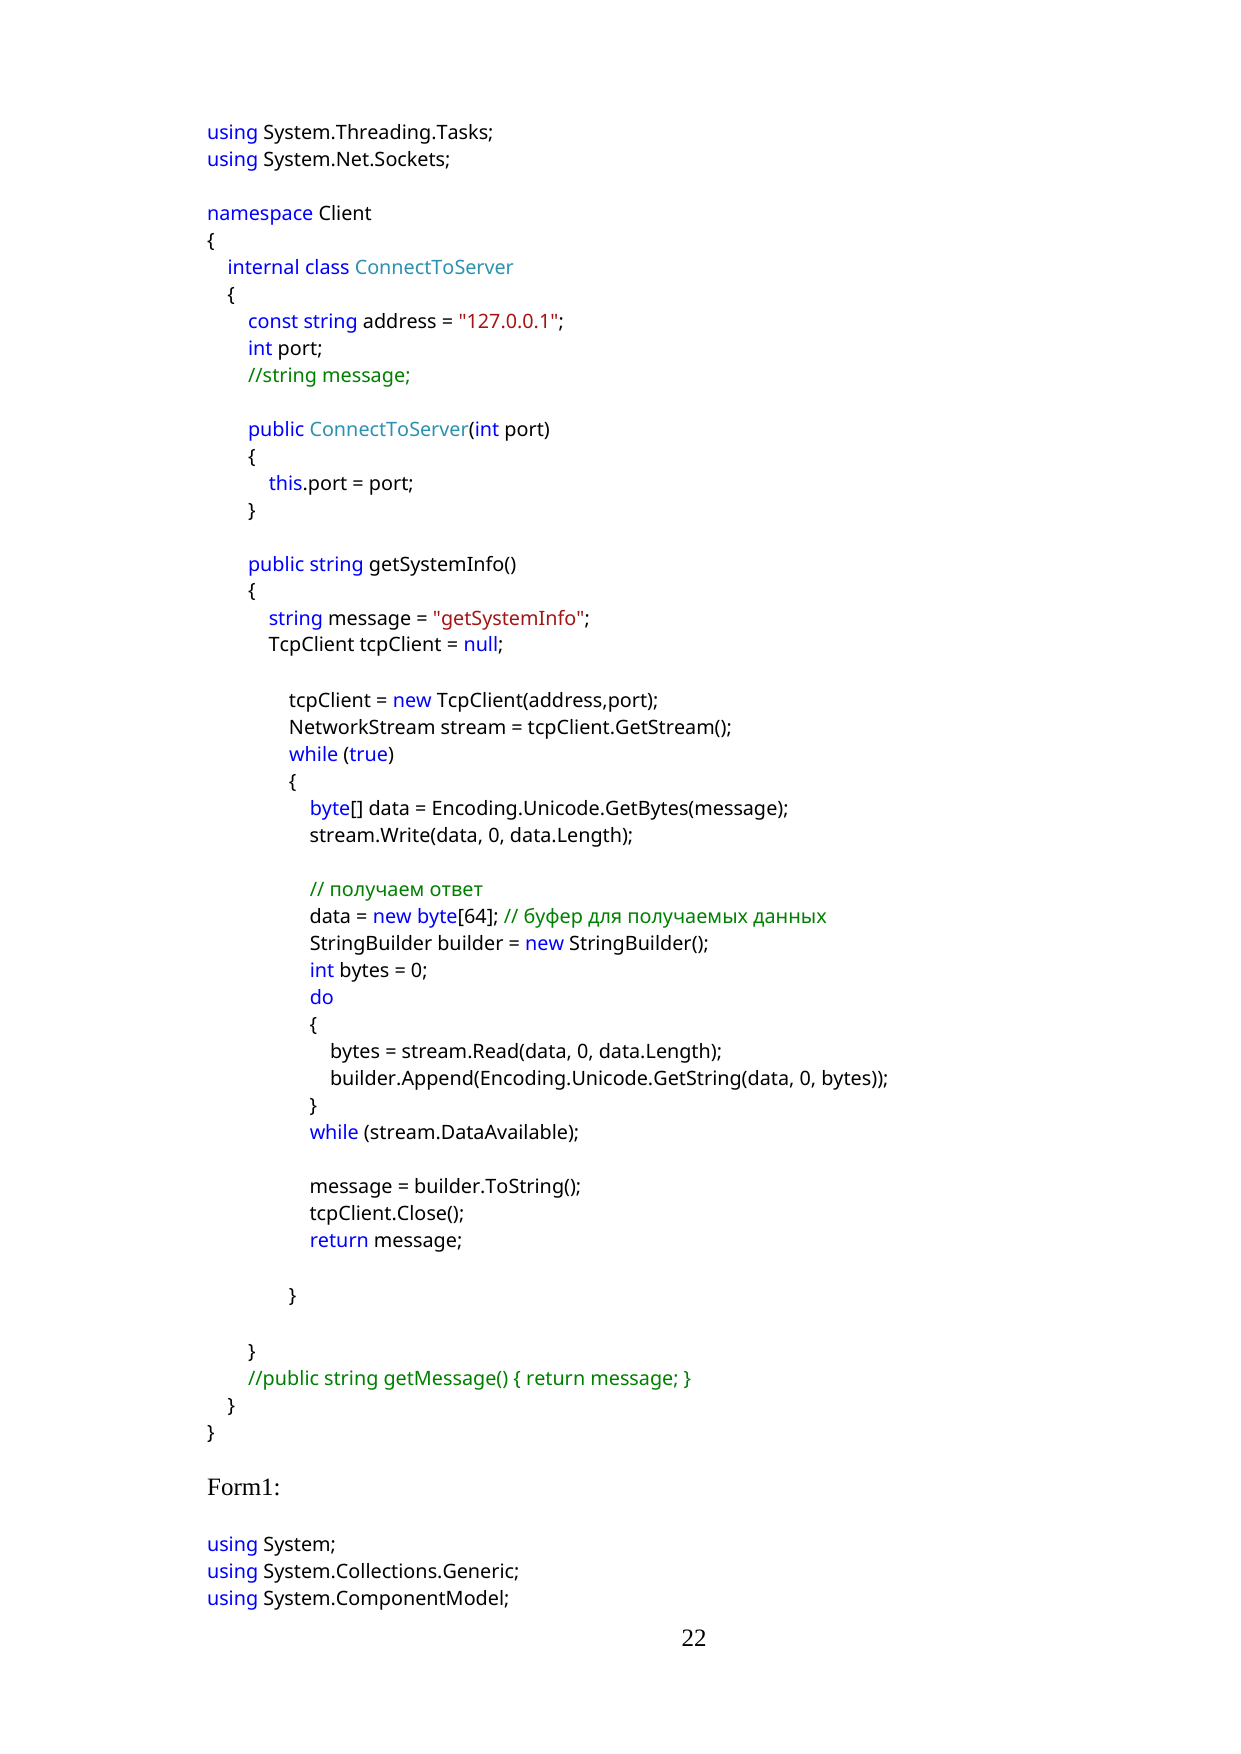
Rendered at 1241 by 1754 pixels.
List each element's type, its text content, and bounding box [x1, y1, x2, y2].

text namespace Client [207, 199, 1181, 226]
text const string address = "127.0.0.1"; [207, 307, 1181, 334]
text int port; [207, 334, 1181, 361]
text TcpClient tcpClient = null; [207, 631, 1181, 658]
text Form1: [207, 1472, 1181, 1501]
text { [207, 577, 1181, 604]
text do [207, 983, 1181, 1010]
text while (stream.DataAvailable); [207, 1118, 1181, 1145]
text } [207, 1418, 1181, 1445]
text } [207, 1091, 1181, 1118]
text message = builder.ToString(); [207, 1172, 1181, 1199]
text internal class ConnectToServer [207, 253, 1181, 280]
text { [207, 767, 1181, 794]
text return message; [207, 1226, 1181, 1253]
text public ConnectToServer(int port) [207, 415, 1181, 442]
text { [207, 1010, 1181, 1037]
text using System; [207, 1530, 1181, 1557]
text // получаем ответ [207, 875, 1181, 902]
text StringBuilder builder = new StringBuilder(); [207, 929, 1181, 956]
text string message = "getSystemInfo"; [207, 604, 1181, 631]
text { [207, 442, 1181, 469]
text stream.Write(data, 0, data.Length); [207, 821, 1181, 848]
text using System.ComponentModel; [207, 1584, 1181, 1611]
text builder.Append(Encoding.Unicode.GetString(data, 0, bytes)); [207, 1064, 1181, 1091]
text } [207, 496, 1181, 523]
text } [207, 1391, 1181, 1418]
text data = new byte[64]; // буфер для получаемых данных [207, 902, 1181, 929]
text { [207, 226, 1181, 253]
text using System.Net.Sockets; [207, 145, 1181, 172]
text tcpClient.Close(); [207, 1199, 1181, 1226]
text tcpClient = new TcpClient(address,port); [207, 686, 1181, 713]
text int bytes = 0; [207, 956, 1181, 983]
text using System.Collections.Generic; [207, 1557, 1181, 1584]
text } [207, 1337, 1181, 1364]
text NetworkStream stream = tcpClient.GetStream(); [207, 713, 1181, 740]
text byte[] data = Encoding.Unicode.GetBytes(message); [207, 794, 1181, 821]
text //public string getMessage() { return message; } [207, 1364, 1181, 1391]
text while (true) [207, 740, 1181, 767]
text } [207, 1282, 1181, 1309]
text { [207, 280, 1181, 307]
text public string getSystemInfo() [207, 550, 1181, 577]
text bytes = stream.Read(data, 0, data.Length); [207, 1037, 1181, 1064]
text using System.Threading.Tasks; [207, 118, 1181, 145]
text this.port = port; [207, 469, 1181, 496]
text //string message; [207, 361, 1181, 388]
